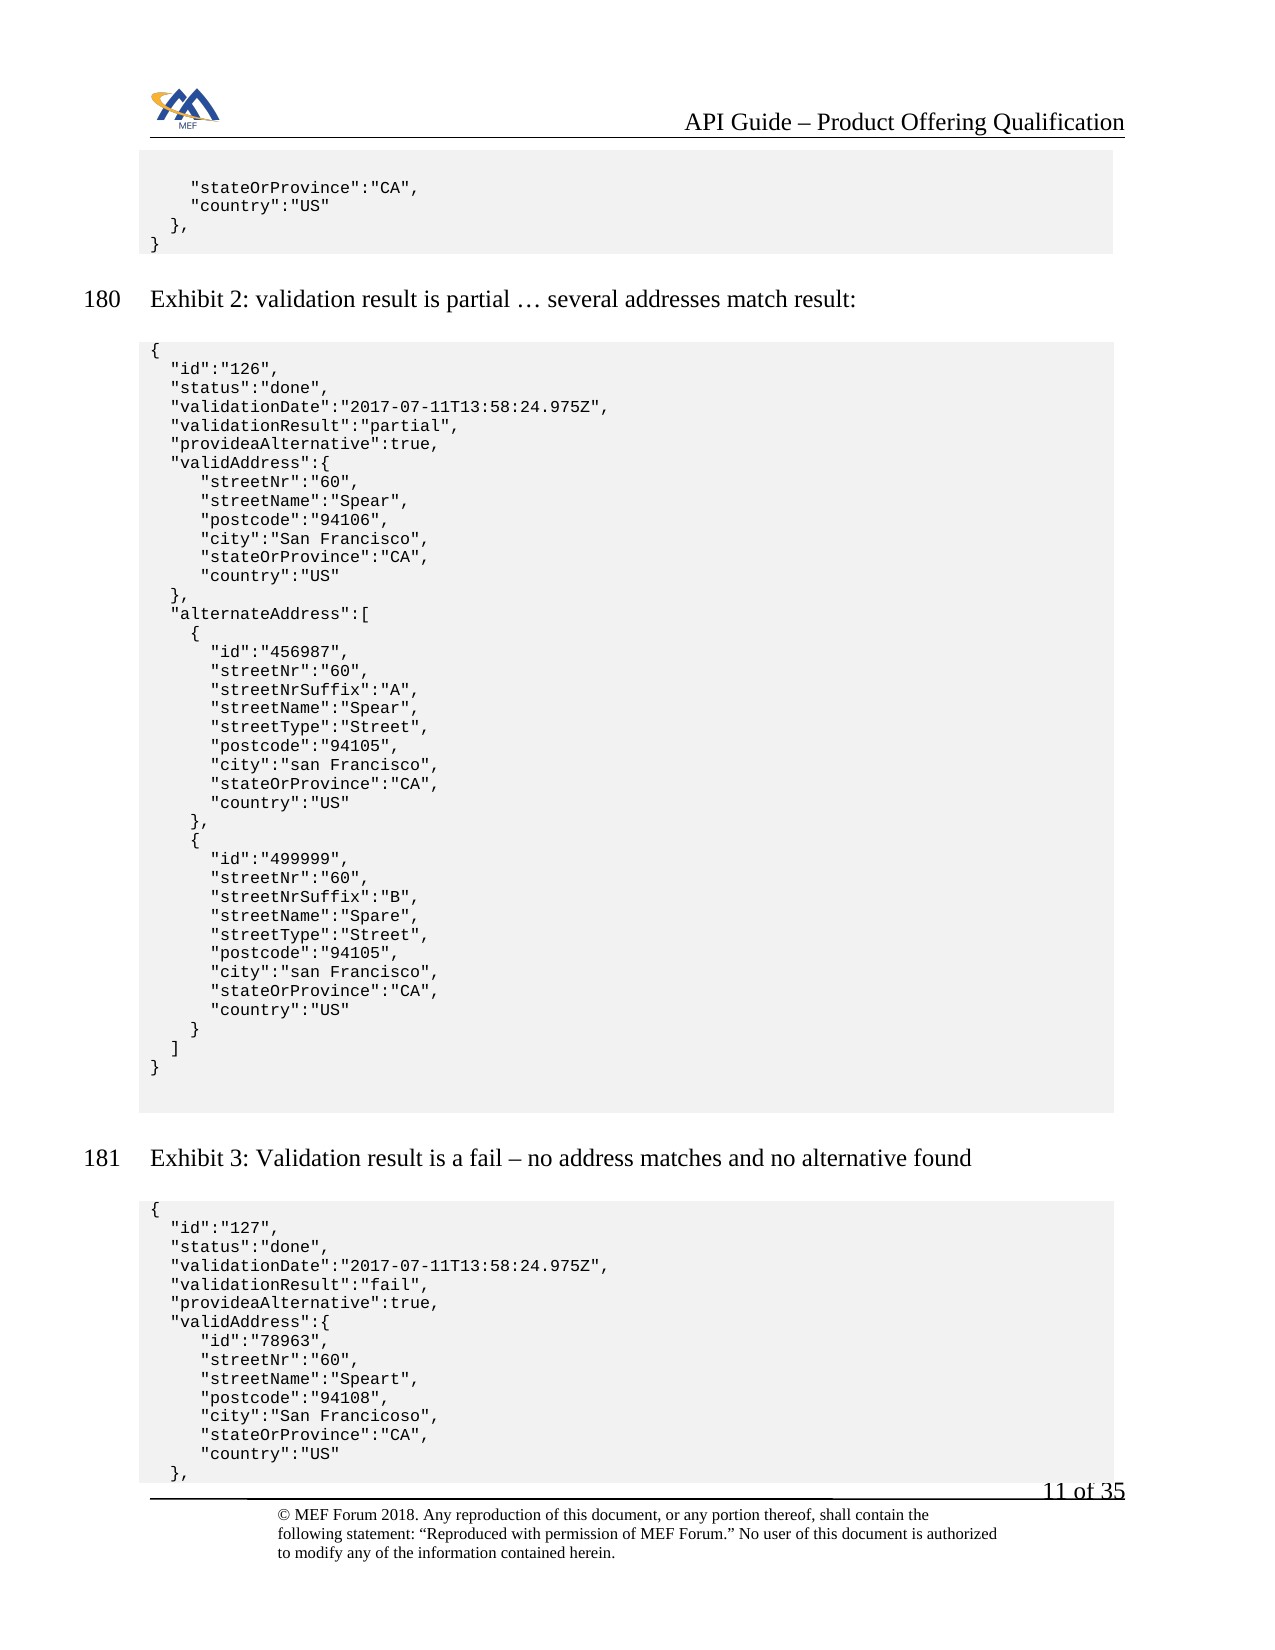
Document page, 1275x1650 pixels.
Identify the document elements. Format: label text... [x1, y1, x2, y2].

picture [150, 87, 221, 130]
text Exhibit 3: Validation result is a fail – no address matches and no alternative found [150, 1143, 1125, 1171]
table_header { "id":"126", "status":"done", "validationDate":"2017-07-11T13:58:24.975Z", "validationResult":"partial", "provideaAlternative":true, "validAddress":{ "streetNr":"60", "streetName":"Spear", "postcode":"94106", "city":"San Francisco", "stateOrProvince":"CA", "country":"US" }, "alternateAddress":[ { "id":"456987", "streetNr":"60", "streetNrSuffix":"A", "streetName":"Spear", "streetType":"Street", "postcode":"94105", "city":"san Francisco", "stateOrProvince":"CA", "country":"US" }, { "id":"499999", "streetNr":"60", "streetNrSuffix":"B", "streetName":"Spare", "streetType":"Street", "postcode":"94105", "city":"san Francisco", "stateOrProvince":"CA", "country":"US" } ] } [139, 342, 1114, 1113]
text Exhibit 2: validation result is partial … several addresses match result: [150, 284, 1125, 312]
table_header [139, 150, 1113, 254]
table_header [139, 1201, 1114, 1483]
